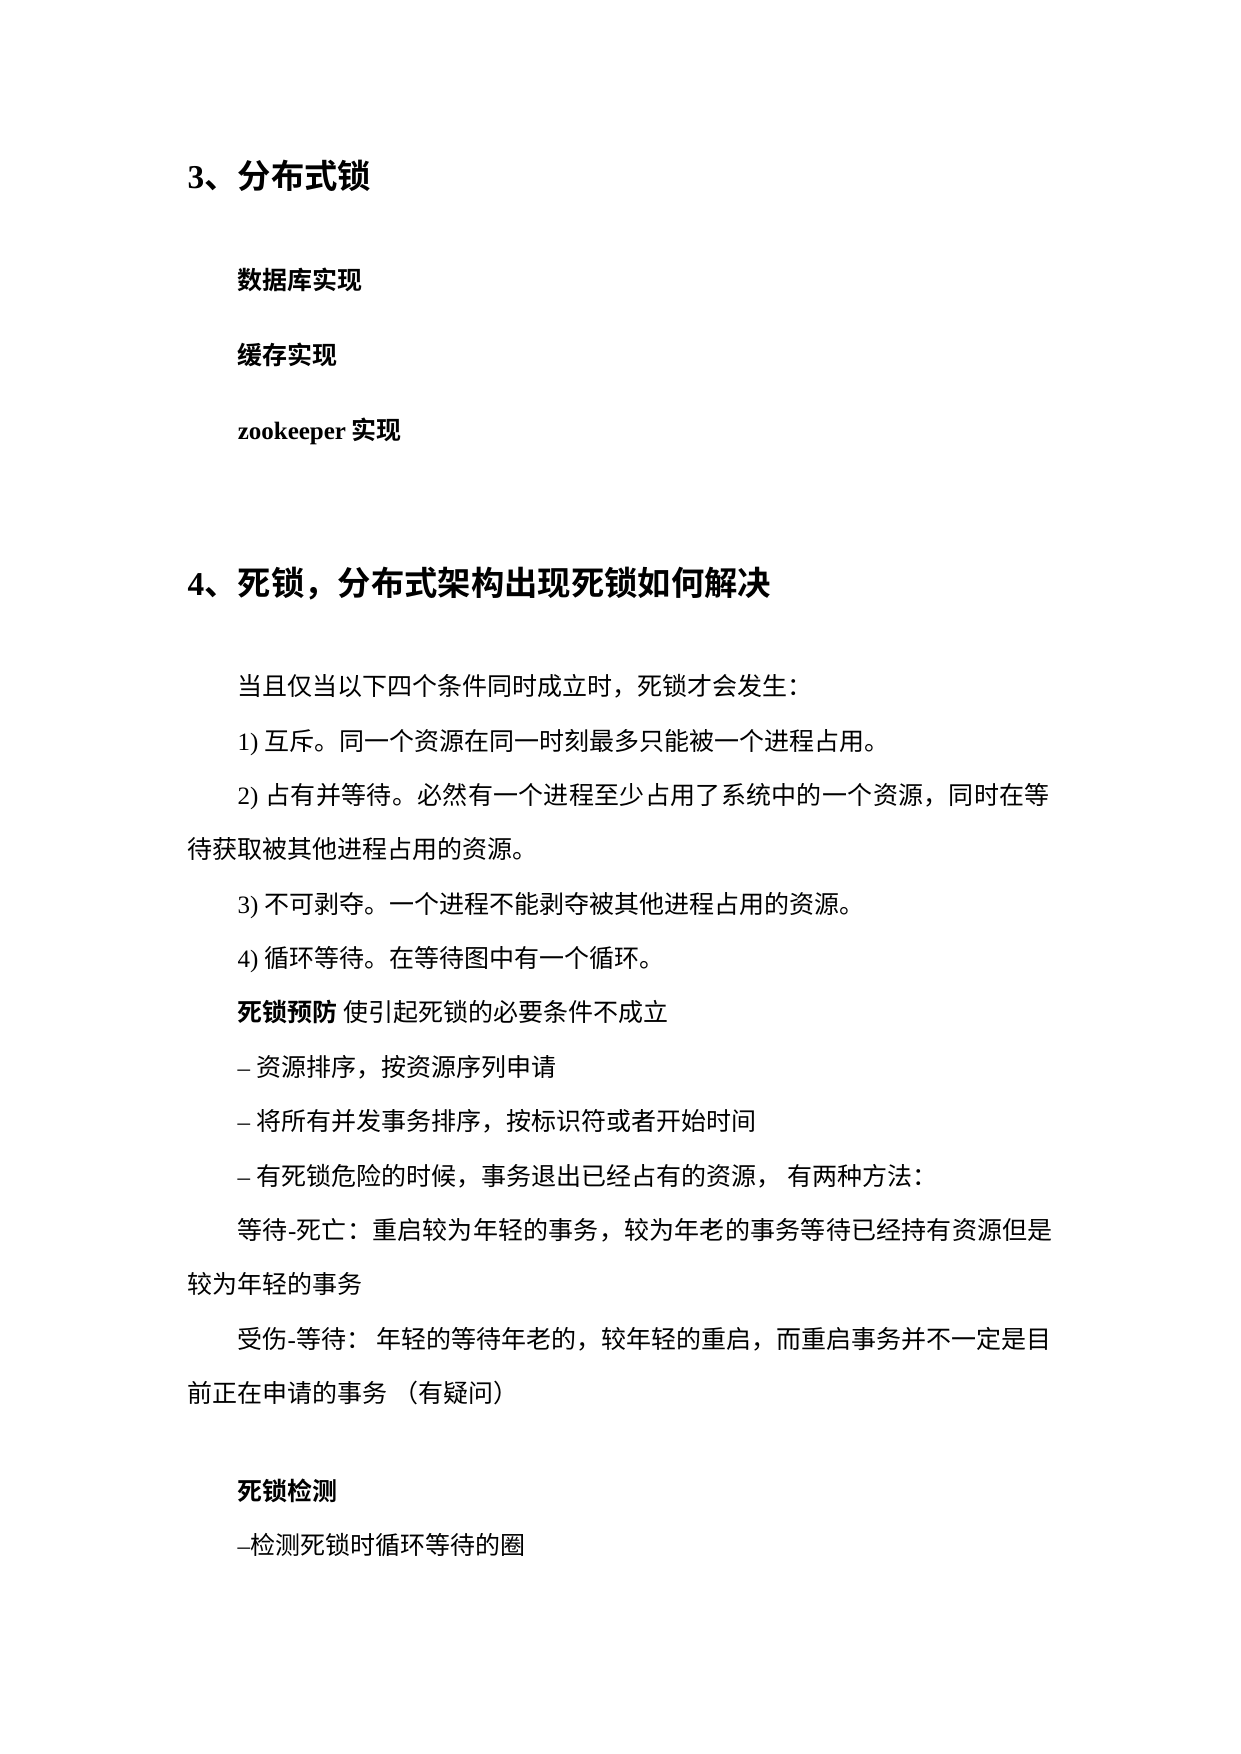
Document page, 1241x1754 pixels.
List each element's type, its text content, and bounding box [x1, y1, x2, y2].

subtitle 4、死锁，分布式架构出现死锁如何解决 [187, 556, 1053, 604]
text 4) 循环等待。在等待图中有一个循环。 [187, 938, 1053, 975]
text 受伤-等待： 年轻的等待年老的，较年轻的重启，而重启事务并不一定是目前正在申请的事务 （有疑问） [187, 1319, 1053, 1410]
text –检测死锁时循环等待的圈 [187, 1525, 1053, 1562]
text 1) 互斥。同一个资源在同一时刻最多只能被一个进程占用。 [187, 721, 1053, 757]
text – 将所有并发事务排序，按标识符或者开始时间 [187, 1102, 1053, 1138]
text – 资源排序，按资源序列申请 [187, 1047, 1053, 1083]
text 数据库实现 [187, 260, 1053, 297]
text zookeeper实现 [187, 411, 1053, 447]
text 等待-死亡：重启较为年轻的事务，较为年老的事务等待已经持有资源但是较为年轻的事务 [187, 1210, 1053, 1301]
text 3) 不可剥夺。一个进程不能剥夺被其他进程占用的资源。 [187, 884, 1053, 920]
subtitle 3、分布式锁 [187, 150, 1053, 198]
text 当且仅当以下四个条件同时成立时，死锁才会发生： [187, 667, 1053, 703]
text 2) 占有并等待。必然有一个进程至少占用了系统中的一个资源，同时在等待获取被其他进程占用的资源。 [187, 775, 1053, 866]
text 死锁预防 使引起死锁的必要条件不成立 [187, 993, 1053, 1029]
text 死锁检测 [187, 1471, 1053, 1507]
text – 有死锁危险的时候，事务退出已经占有的资源， 有两种方法： [187, 1156, 1053, 1192]
text 缓存实现 [187, 336, 1053, 372]
